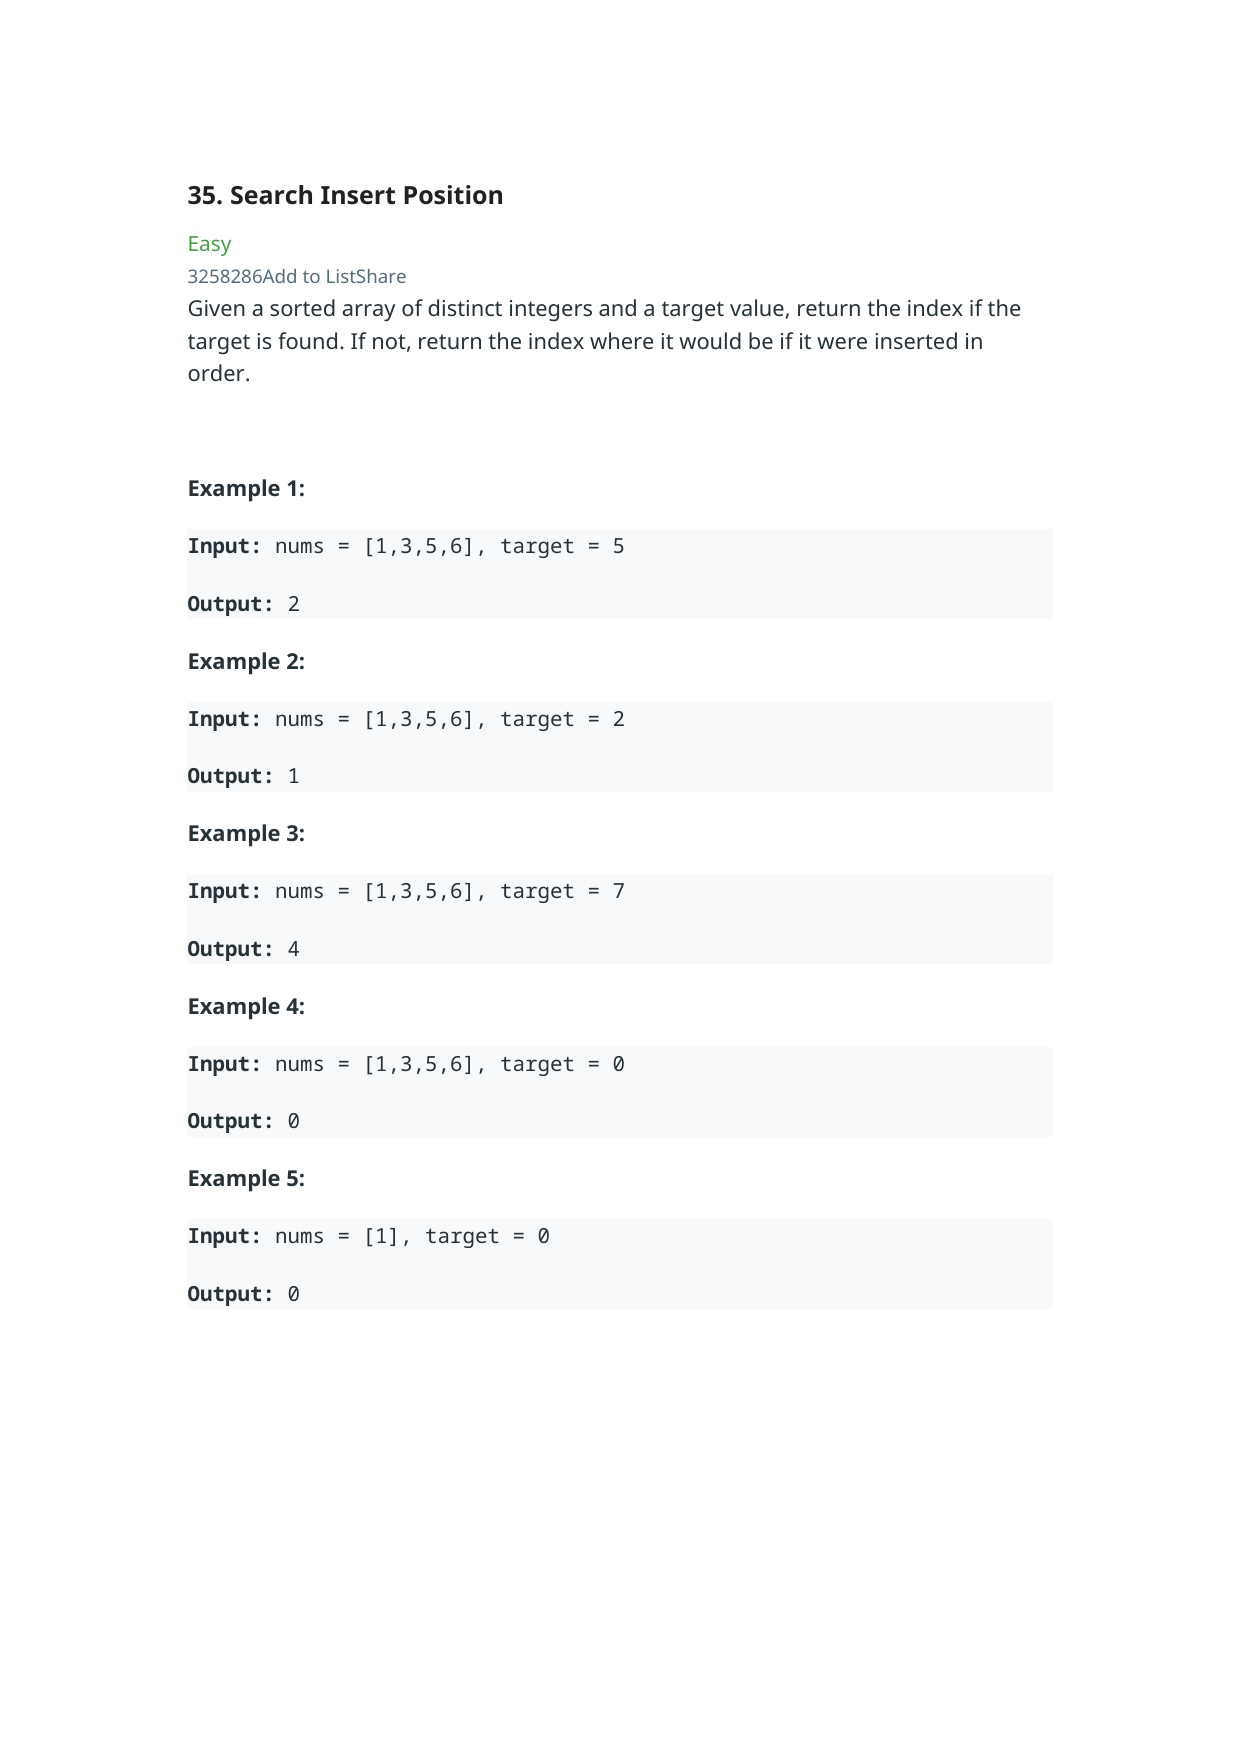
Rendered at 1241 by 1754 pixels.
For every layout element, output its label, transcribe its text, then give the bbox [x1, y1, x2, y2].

text Input: nums = [1], target = 0 [187, 1219, 1053, 1252]
text 35. Search Insert Position [187, 162, 1053, 227]
text Example 1: [187, 472, 1053, 504]
text Given a sorted array of distinct integers and a target value, return the index if the target is found. If not, return the index where it would be if it were inserted in order. [187, 292, 1053, 389]
text Example 2: [187, 644, 1053, 677]
text Output: 1 [187, 759, 1053, 792]
text Easy [187, 227, 1053, 259]
text Output: 4 [187, 932, 1053, 964]
text Output: 0 [187, 1277, 1053, 1309]
text Input: nums = [1,3,5,6], target = 5 [187, 529, 1053, 562]
text 3258286Add to ListShare [187, 259, 1053, 292]
text Example 5: [187, 1162, 1053, 1194]
text Output: 0 [187, 1104, 1053, 1137]
text Output: 2 [187, 587, 1053, 619]
text Input: nums = [1,3,5,6], target = 7 [187, 874, 1053, 907]
text Example 3: [187, 817, 1053, 849]
text Input: nums = [1,3,5,6], target = 0 [187, 1047, 1053, 1079]
text Input: nums = [1,3,5,6], target = 2 [187, 702, 1053, 734]
text Example 4: [187, 989, 1053, 1022]
